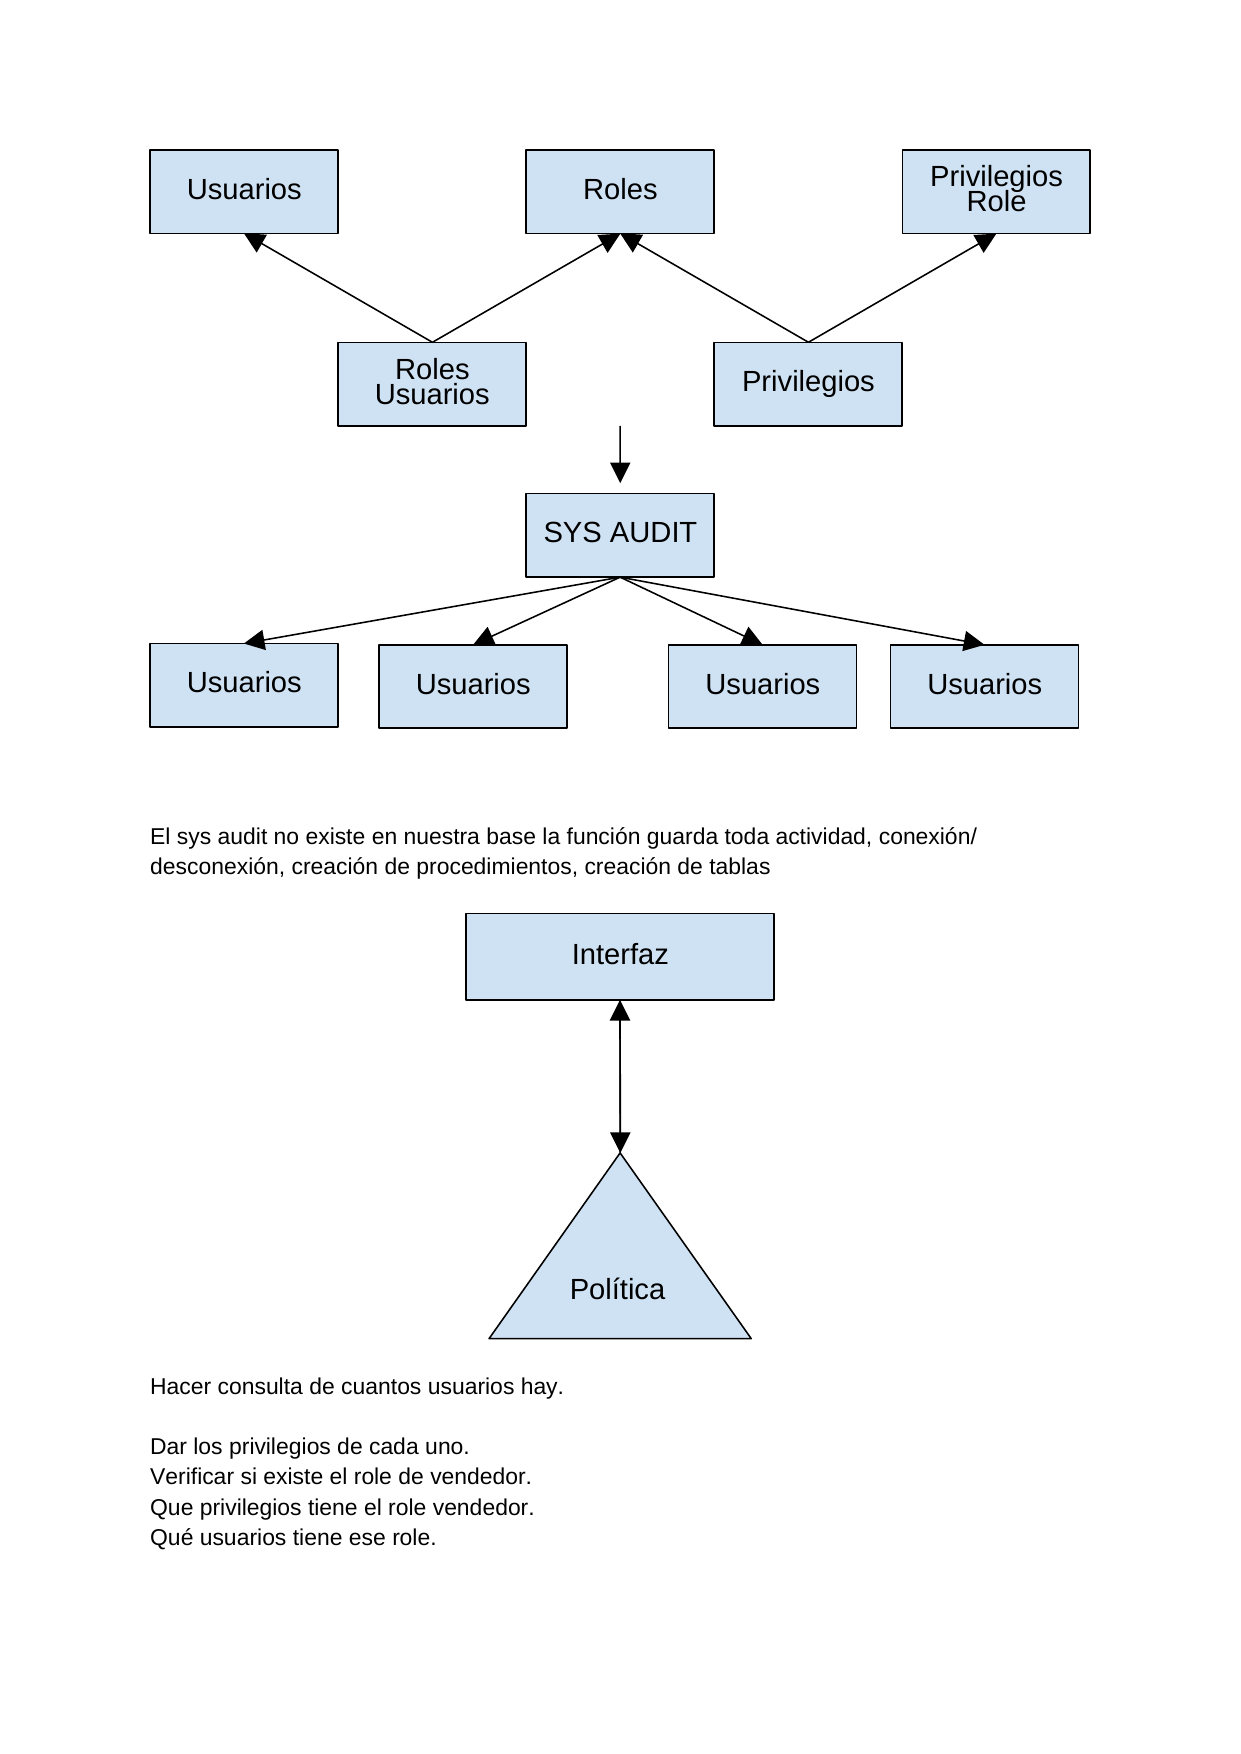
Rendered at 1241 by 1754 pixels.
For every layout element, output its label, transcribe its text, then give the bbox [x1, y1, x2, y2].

text El sys audit no existe en nuestra base la función guarda toda actividad, conexión/ desconexión, creación de procedimientos, creación de tablas [150, 823, 1090, 879]
text Verificar si existe el role de vendedor. [150, 1463, 1090, 1490]
text Qué usuarios tiene ese role. [150, 1524, 1090, 1550]
text Dar los privilegios de cada uno. [150, 1433, 1090, 1459]
text Que privilegios tiene el role vendedor. [150, 1493, 1090, 1520]
text Hacer consulta de cuantos usuarios hay. [150, 1373, 1090, 1399]
